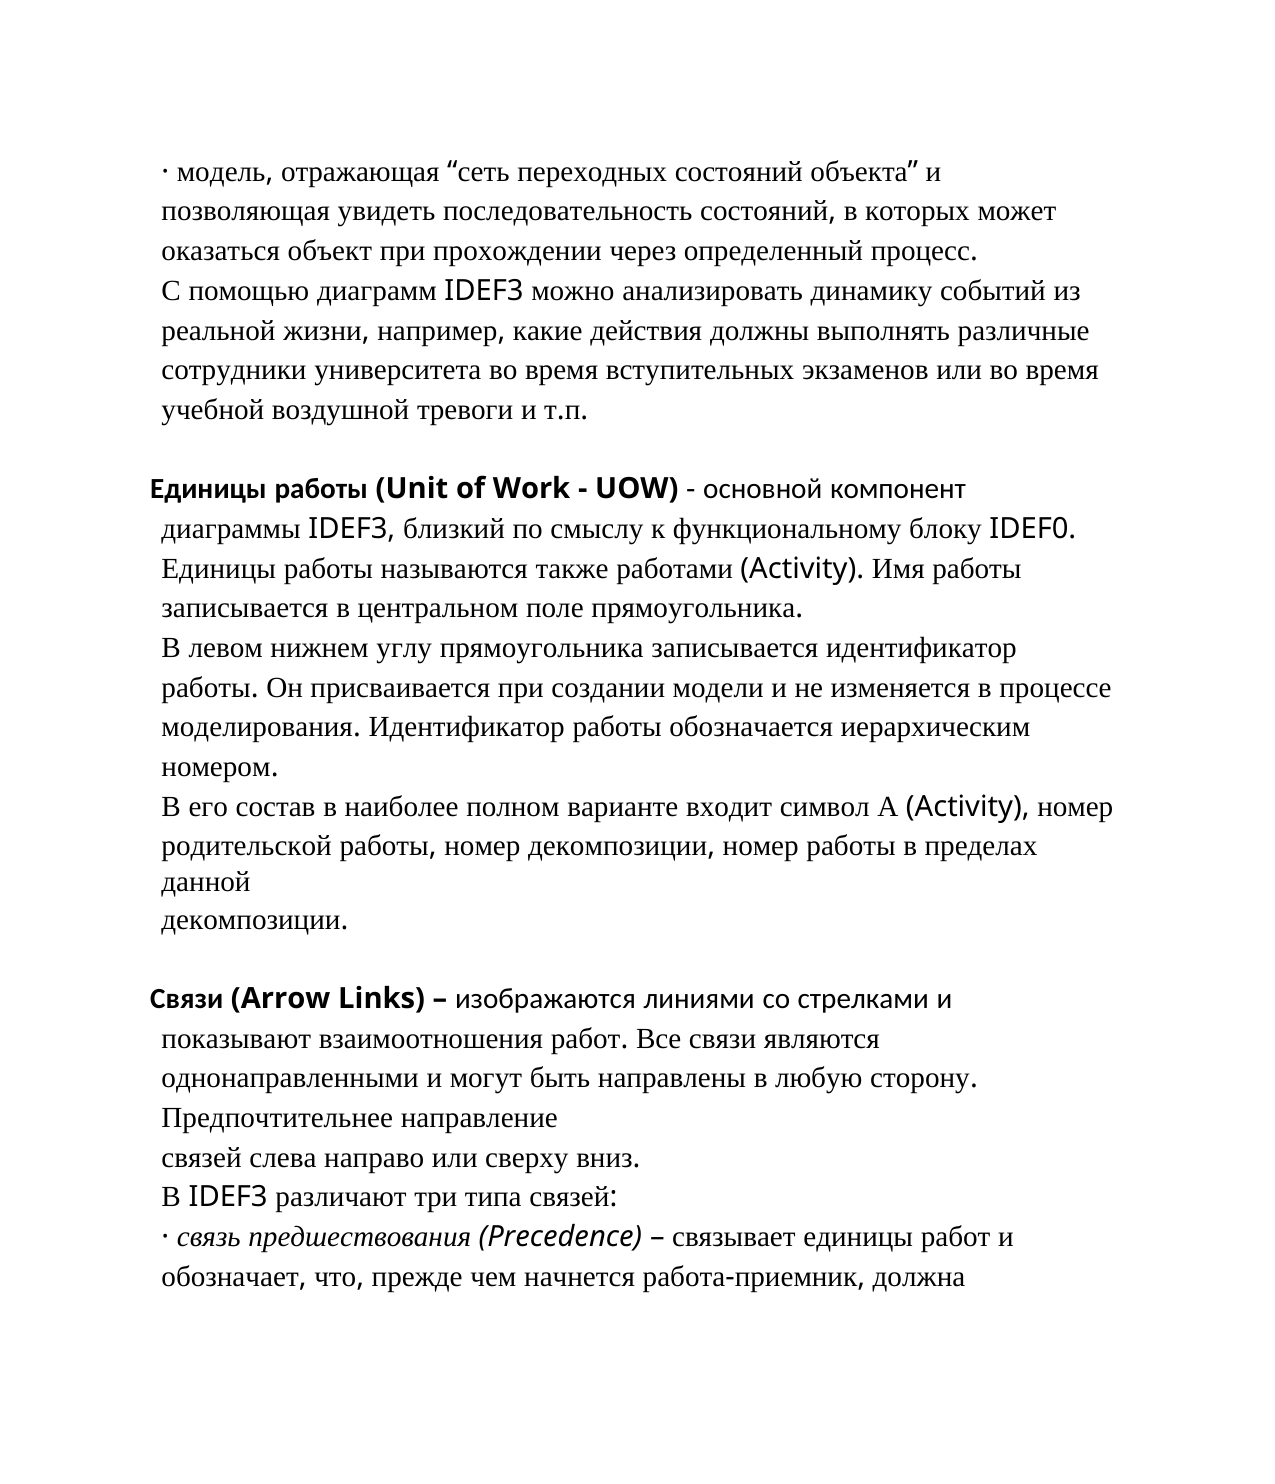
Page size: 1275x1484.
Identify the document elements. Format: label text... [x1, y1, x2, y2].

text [150, 150, 1125, 428]
text Единицы работы (Unit of Work - UOW) - основной компонент диаграммы IDEF3, близкий по смыслу к функциональному блоку IDEF0. Единицы работы называются также работами (Activity). Имя работы записывается в центральном поле прямоугольника. В левом нижнем углу прямоугольника записывается идентификатор работы. Он присваивается при создании модели и не изменяется в процессе моделирования. Идентификатор работы обозначается иерархическим номером. В его состав в наиболее полном варианте входит символ А (Activity), номер родительской работы, номер декомпозиции, номер работы в пределах данной декомпозиции. [150, 467, 1125, 938]
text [150, 977, 1125, 1295]
